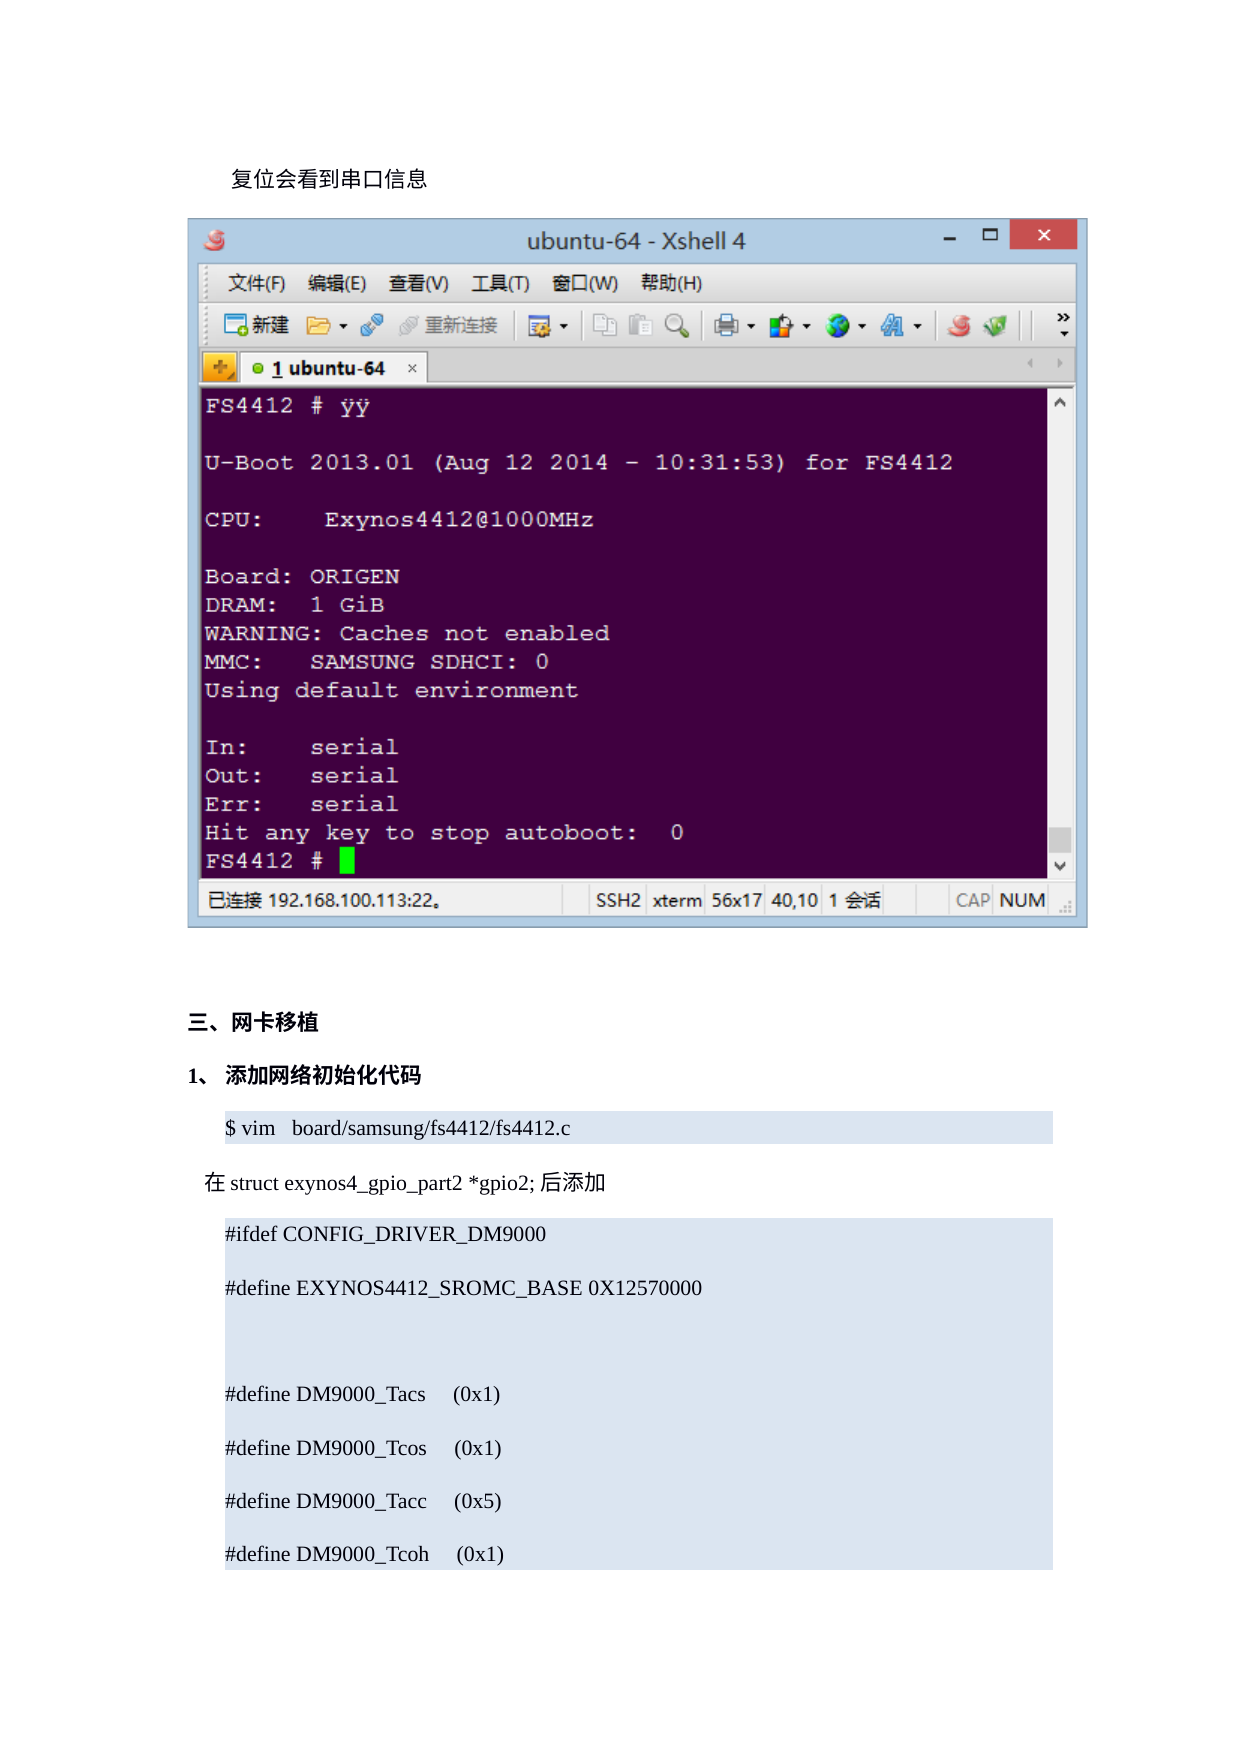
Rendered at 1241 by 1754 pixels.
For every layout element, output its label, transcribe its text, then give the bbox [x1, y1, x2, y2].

list #define DM9000_Tacc (0x5) [225, 1484, 1053, 1517]
picture [187, 218, 1088, 928]
list #define DM9000_Tacs (0x1) [225, 1378, 1053, 1410]
list $ vim board/samsung/fs4412/fs4412.c [225, 1111, 1053, 1144]
list #define EXYNOS4412_SROMC_BASE 0X12570000 [225, 1271, 1053, 1304]
list 在struct exynos4_gpio_part2 *gpio2; 后添加 [187, 1164, 1053, 1197]
list 网卡移植 [187, 1004, 1053, 1037]
list #ifdef CONFIG_DRIVER_DM9000 [225, 1218, 1053, 1250]
list 复位会看到串口信息 [187, 162, 1053, 194]
list #define DM9000_Tcos (0x1) [225, 1431, 1053, 1464]
list #define DM9000_Tcoh (0x1) [225, 1538, 1053, 1570]
list 添加网络初始化代码 [187, 1058, 1053, 1090]
